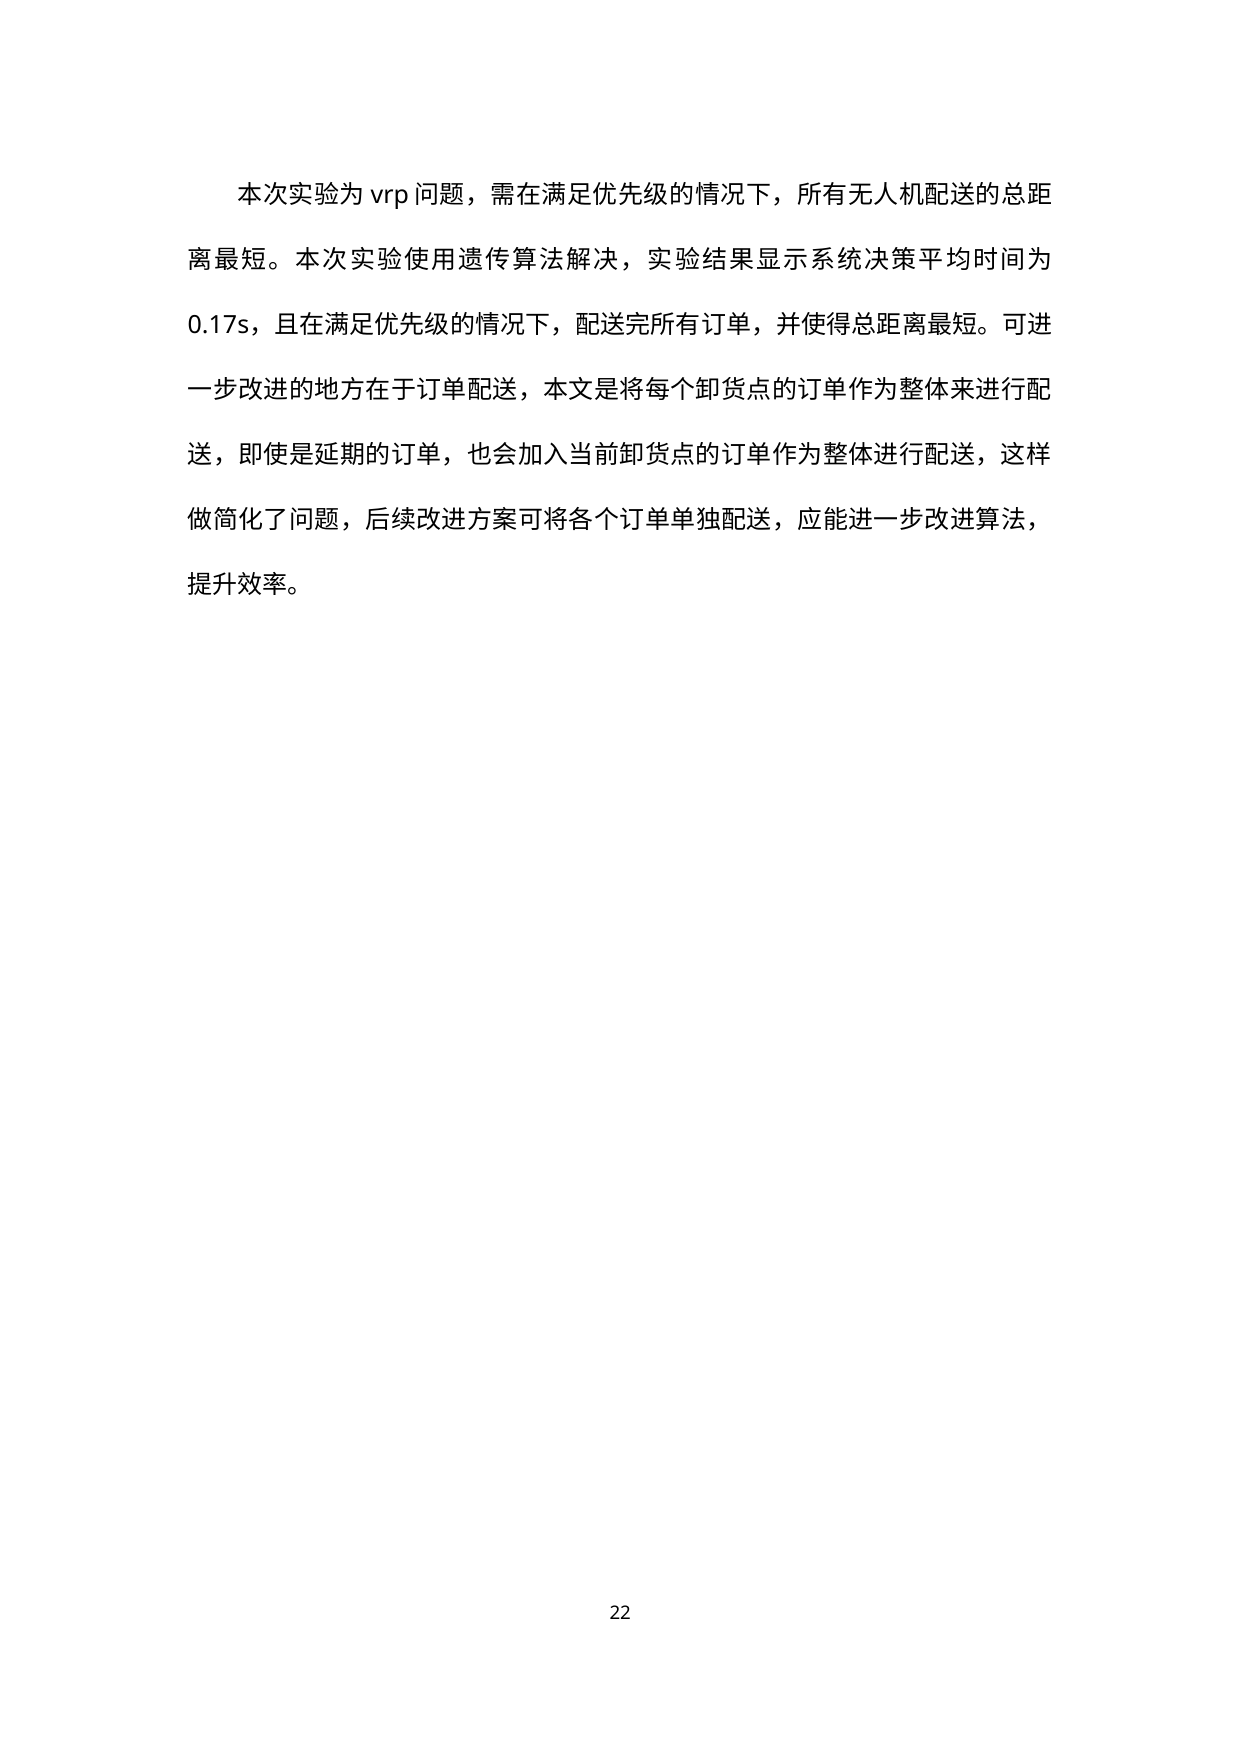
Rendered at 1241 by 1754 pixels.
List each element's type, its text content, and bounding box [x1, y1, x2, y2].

text 本次实验为vrp问题，需在满足优先级的情况下，所有无人机配送的总距离最短。本次实验使用遗传算法解决，实验结果显示系统决策平均时间为0.17s，且在满足优先级的情况下，配送完所有订单，并使得总距离最短。可进一步改进的地方在于订单配送，本文是将每个卸货点的订单作为整体来进行配送，即使是延期的订单，也会加入当前卸货点的订单作为整体进行配送，这样做简化了问题，后续改进方案可将各个订单单独配送，应能进一步改进算法，提升效率。 [187, 160, 1053, 615]
